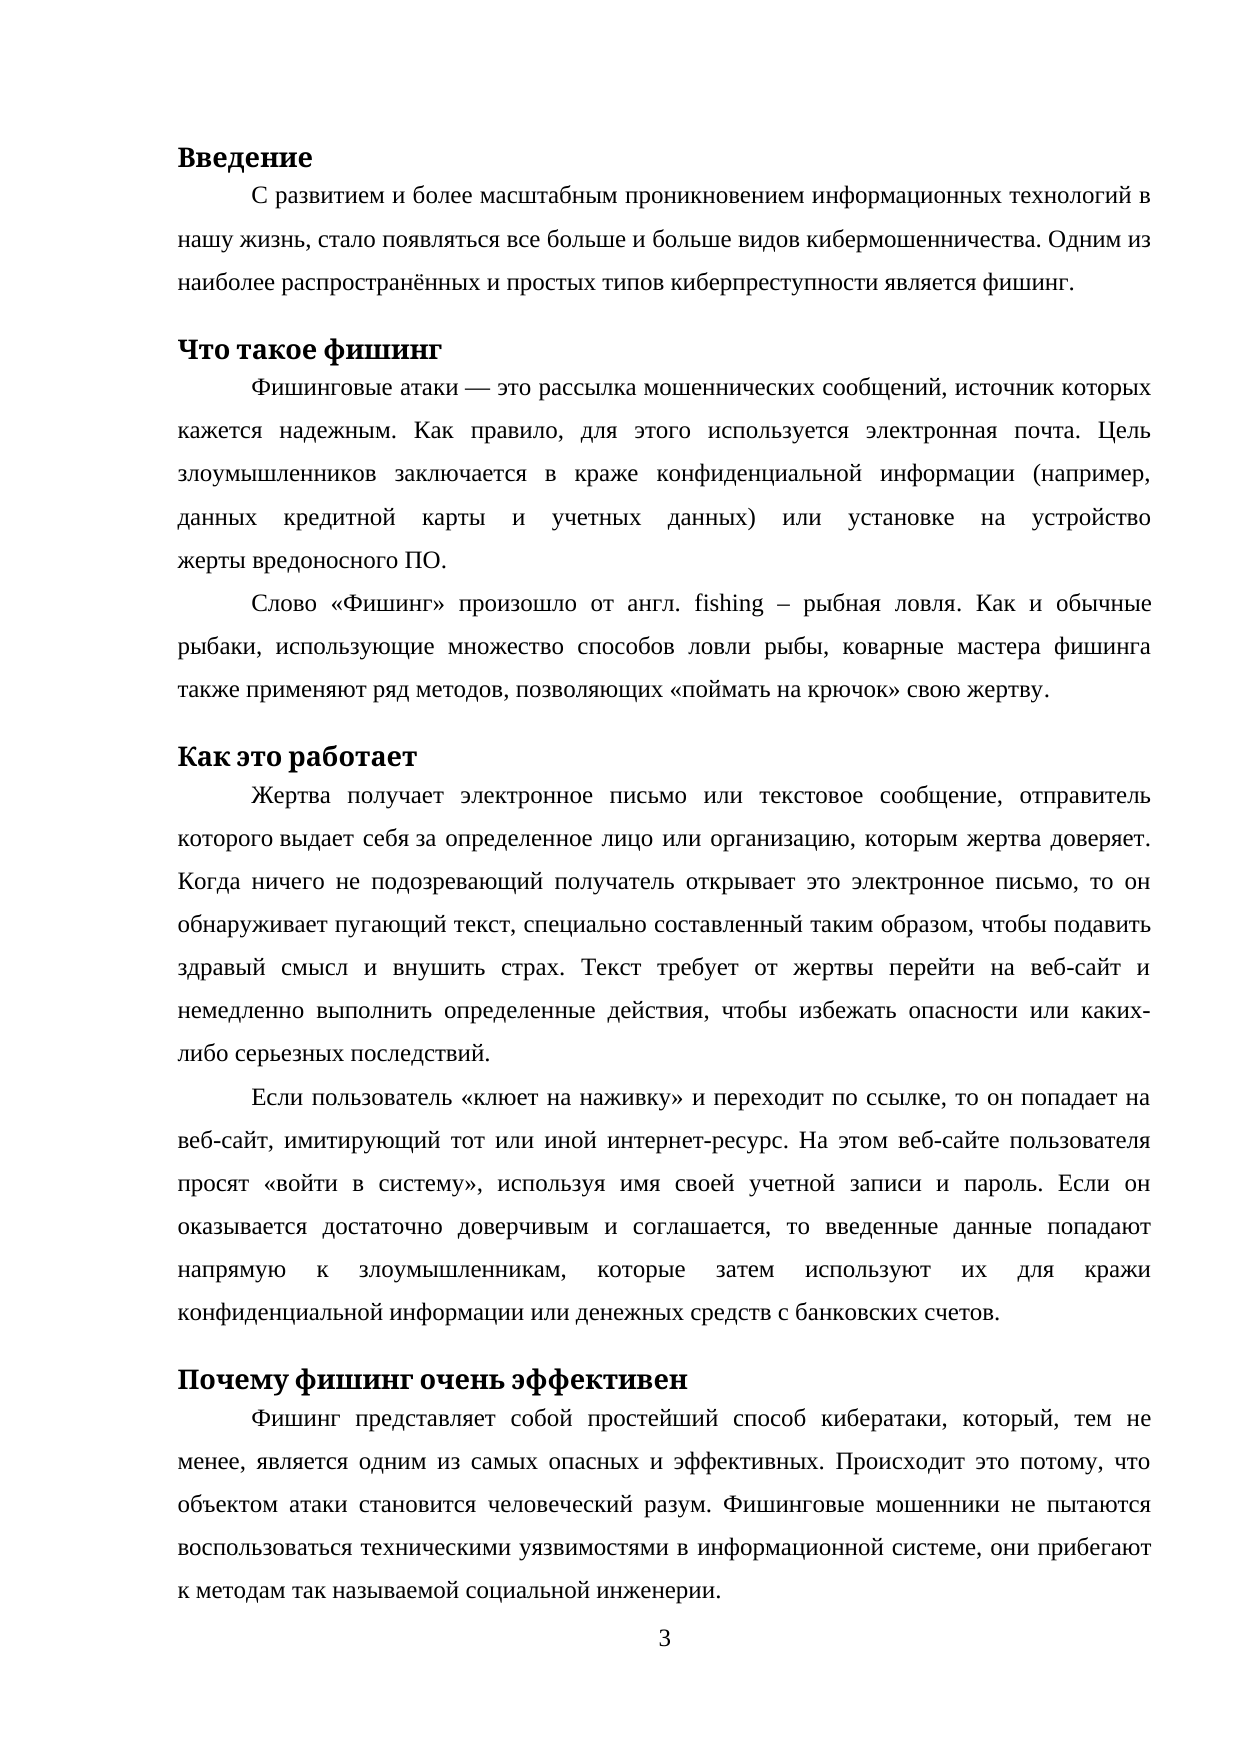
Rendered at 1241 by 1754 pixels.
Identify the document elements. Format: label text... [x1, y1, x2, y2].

text Жертва получает электронное письмо или текстовое сообщение, отправитель которого выдает себя за определенное лицо или организацию, которым жертва доверяет. Когда ничего не подозревающий получатель открывает это электронное письмо, то он обнаруживает пугающий текст, специально составленный таким образом, чтобы подавить здравый смысл и внушить страх. Текст требует от жертвы перейти на веб-сайт и немедленно выполнить определенные действия, чтобы избежать опасности или каких-либо серьезных последствий. [177, 780, 1152, 1067]
text Слово «Фишинг» произошло от англ. fishing – рыбная ловля. Как и обычные рыбаки, использующие множество способов ловли рыбы, коварные мастера фишинга также применяют ряд методов, позволяющих «поймать на крючок» свою жертву. [177, 588, 1152, 703]
text Фишинговые атаки — это рассылка мошеннических сообщений, источник которых кажется надежным. Как правило, для этого используется электронная почта. Цель злоумышленников заключается в краже конфиденциальной информации (например, данных кредитной карты и учетных данных) или установке на устройство жерты вредоносного ПО. [177, 372, 1152, 573]
subtitle Что такое фишинг [177, 335, 1152, 366]
subtitle Почему фишинг очень эффективен [177, 1365, 1152, 1396]
text Фишинг представляет собой простейший способ кибератаки, который, тем не менее, является одним из самых опасных и эффективных. Происходит это потому, что объектом атаки становится человеческий разум. Фишинговые мошенники не пытаются воспользоваться техническими уязвимостями в информационной системе, они прибегают к методам так называемой социальной инженерии. [177, 1403, 1152, 1604]
subtitle Как это работает [177, 742, 1152, 773]
text С развитием и более масштабным проникновением информационных технологий в нашу жизнь, стало появляться все больше и больше видов кибермошенничества. Одним из наиболее распространённых и простых типов киберпреступности является фишинг. [177, 181, 1152, 296]
subtitle Введение [177, 143, 1152, 174]
text Если пользователь «клюет на наживку» и переходит по ссылке, то он попадает на веб-сайт, имитирующий тот или иной интернет-ресурс. На этом веб-сайте пользователя просят «войти в систему», используя имя своей учетной записи и пароль. Если он оказывается достаточно доверчивым и соглашается, то введенные данные попадают напрямую к злоумышленникам, которые затем используют их для кражи конфиденциальной информации или денежных средств с банковских счетов. [177, 1082, 1152, 1326]
